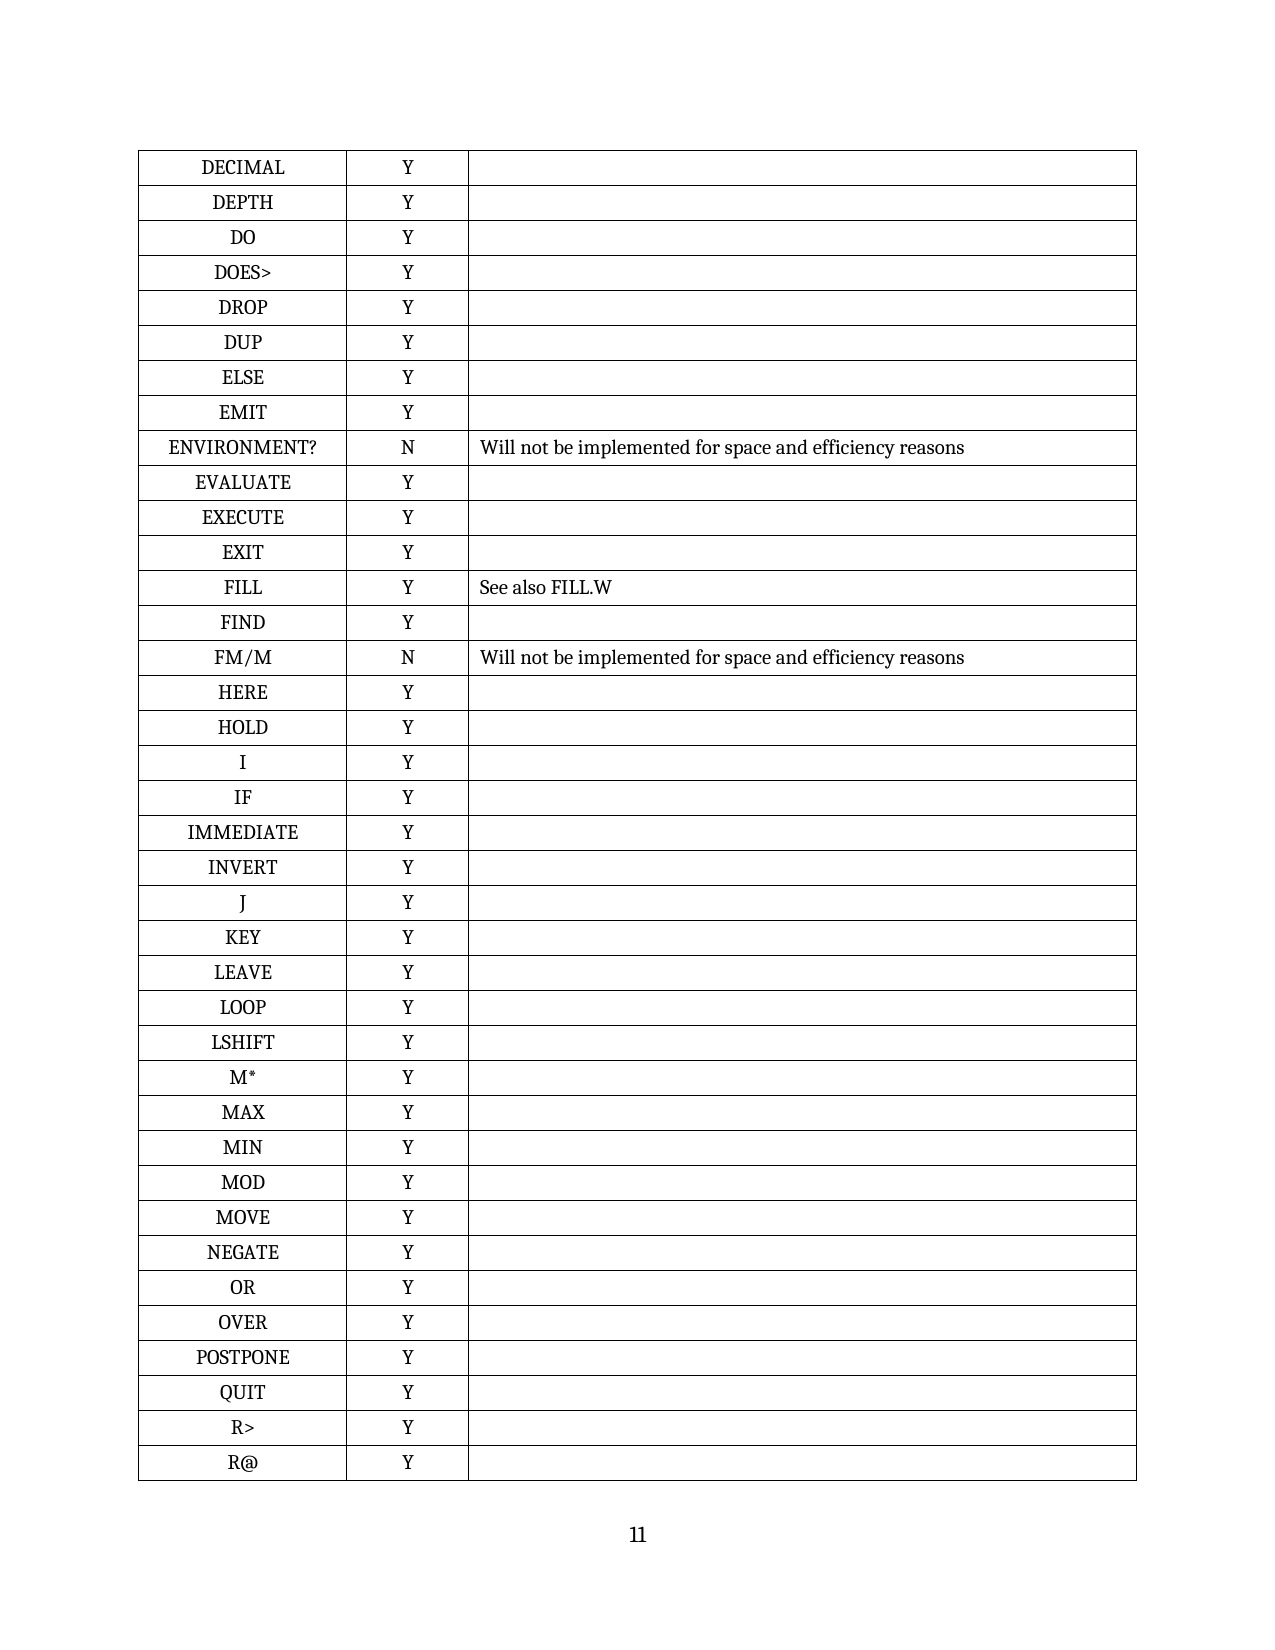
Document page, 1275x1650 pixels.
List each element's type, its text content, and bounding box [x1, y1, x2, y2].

table_cell KEY [139, 921, 346, 955]
table_cell [469, 816, 1136, 850]
table_cell R@ [139, 1446, 346, 1480]
table_cell [469, 396, 1136, 430]
table_cell Y [347, 781, 468, 815]
table_cell [469, 956, 1136, 990]
table_cell Will not be implemented for space and efficiency reasons [469, 641, 1136, 675]
table_cell Y [347, 221, 468, 255]
table_cell LSHIFT [139, 1026, 346, 1060]
table_cell Y [347, 606, 468, 640]
table_cell Y [347, 1236, 468, 1270]
table_cell [469, 256, 1136, 290]
table_cell Y [347, 711, 468, 745]
table_cell Y [347, 1026, 468, 1060]
table_cell Y [347, 746, 468, 780]
table_cell Y [347, 1166, 468, 1200]
table_cell LEAVE [139, 956, 346, 990]
table_cell [469, 1061, 1136, 1095]
table_cell QUIT [139, 1376, 346, 1410]
table_cell OVER [139, 1306, 346, 1340]
table_cell [469, 746, 1136, 780]
table_cell FM/M [139, 641, 346, 675]
table_cell Y [347, 536, 468, 570]
table_cell [469, 1376, 1136, 1410]
table_cell MOVE [139, 1201, 346, 1235]
table_cell EVALUATE [139, 466, 346, 500]
table_cell [469, 186, 1136, 220]
table_cell [469, 1201, 1136, 1235]
table_cell [469, 536, 1136, 570]
table_cell Y [347, 851, 468, 885]
table_cell DROP [139, 291, 346, 325]
table_cell [469, 326, 1136, 360]
table_cell IMMEDIATE [139, 816, 346, 850]
table_cell Y [347, 1341, 468, 1375]
table_cell Y [347, 571, 468, 605]
table_cell Y [347, 921, 468, 955]
table_cell EXECUTE [139, 501, 346, 535]
table_cell [469, 1446, 1136, 1480]
table_cell Y [347, 361, 468, 395]
table_cell Y [347, 1306, 468, 1340]
table_cell N [347, 431, 468, 465]
table_cell [469, 676, 1136, 710]
table_cell DUP [139, 326, 346, 360]
table_cell M* [139, 1061, 346, 1095]
table_cell [469, 1341, 1136, 1375]
table_cell Y [347, 326, 468, 360]
table_cell [469, 921, 1136, 955]
table_cell Y [347, 1376, 468, 1410]
table_cell [469, 1026, 1136, 1060]
table_cell N [347, 641, 468, 675]
table_cell MOD [139, 1166, 346, 1200]
table_cell LOOP [139, 991, 346, 1025]
table_cell DO [139, 221, 346, 255]
table_cell I [139, 746, 346, 780]
table_cell Y [347, 396, 468, 430]
table_cell OR [139, 1271, 346, 1305]
table_cell [469, 466, 1136, 500]
table_cell MIN [139, 1131, 346, 1165]
table_cell [469, 711, 1136, 745]
table_cell [469, 1306, 1136, 1340]
table_cell Y [347, 1411, 468, 1445]
table_cell [469, 606, 1136, 640]
table_cell EXIT [139, 536, 346, 570]
table_cell [469, 1096, 1136, 1130]
table_cell Will not be implemented for space and efficiency reasons [469, 431, 1136, 465]
table_cell [469, 886, 1136, 920]
table_cell [469, 361, 1136, 395]
table_cell R> [139, 1411, 346, 1445]
table_cell FIND [139, 606, 346, 640]
table_cell Y [347, 991, 468, 1025]
table_cell [469, 1271, 1136, 1305]
table_cell Y [347, 1271, 468, 1305]
table_cell Y [347, 1131, 468, 1165]
table_cell [469, 151, 1136, 185]
table_cell DEPTH [139, 186, 346, 220]
table_cell DOES> [139, 256, 346, 290]
table_cell Y [347, 291, 468, 325]
table_cell J [139, 886, 346, 920]
table_cell [469, 781, 1136, 815]
table_cell Y [347, 256, 468, 290]
table_cell Y [347, 1201, 468, 1235]
table_cell Y [347, 1061, 468, 1095]
table_cell Y [347, 816, 468, 850]
table_cell [469, 1166, 1136, 1200]
table_cell [469, 991, 1136, 1025]
table_cell ENVIRONMENT? [139, 431, 346, 465]
table_cell Y [347, 186, 468, 220]
table_cell Y [347, 676, 468, 710]
table_cell INVERT [139, 851, 346, 885]
table_cell Y [347, 501, 468, 535]
table_cell DECIMAL [139, 151, 346, 185]
table_cell [469, 501, 1136, 535]
table_cell ELSE [139, 361, 346, 395]
table_cell See also FILL.W [469, 571, 1136, 605]
table_cell POSTPONE [139, 1341, 346, 1375]
table_cell Y [347, 1096, 468, 1130]
table_cell [469, 851, 1136, 885]
table_cell IF [139, 781, 346, 815]
table_cell [469, 1131, 1136, 1165]
table_cell HERE [139, 676, 346, 710]
table_cell Y [347, 956, 468, 990]
table_cell [469, 291, 1136, 325]
table_cell Y [347, 466, 468, 500]
table_cell EMIT [139, 396, 346, 430]
table_cell HOLD [139, 711, 346, 745]
table_cell FILL [139, 571, 346, 605]
table_cell Y [347, 151, 468, 185]
table_cell [469, 1236, 1136, 1270]
table_cell NEGATE [139, 1236, 346, 1270]
table_cell Y [347, 1446, 468, 1480]
table_cell [469, 221, 1136, 255]
table_cell Y [347, 886, 468, 920]
table_cell [469, 1411, 1136, 1445]
table_cell MAX [139, 1096, 346, 1130]
